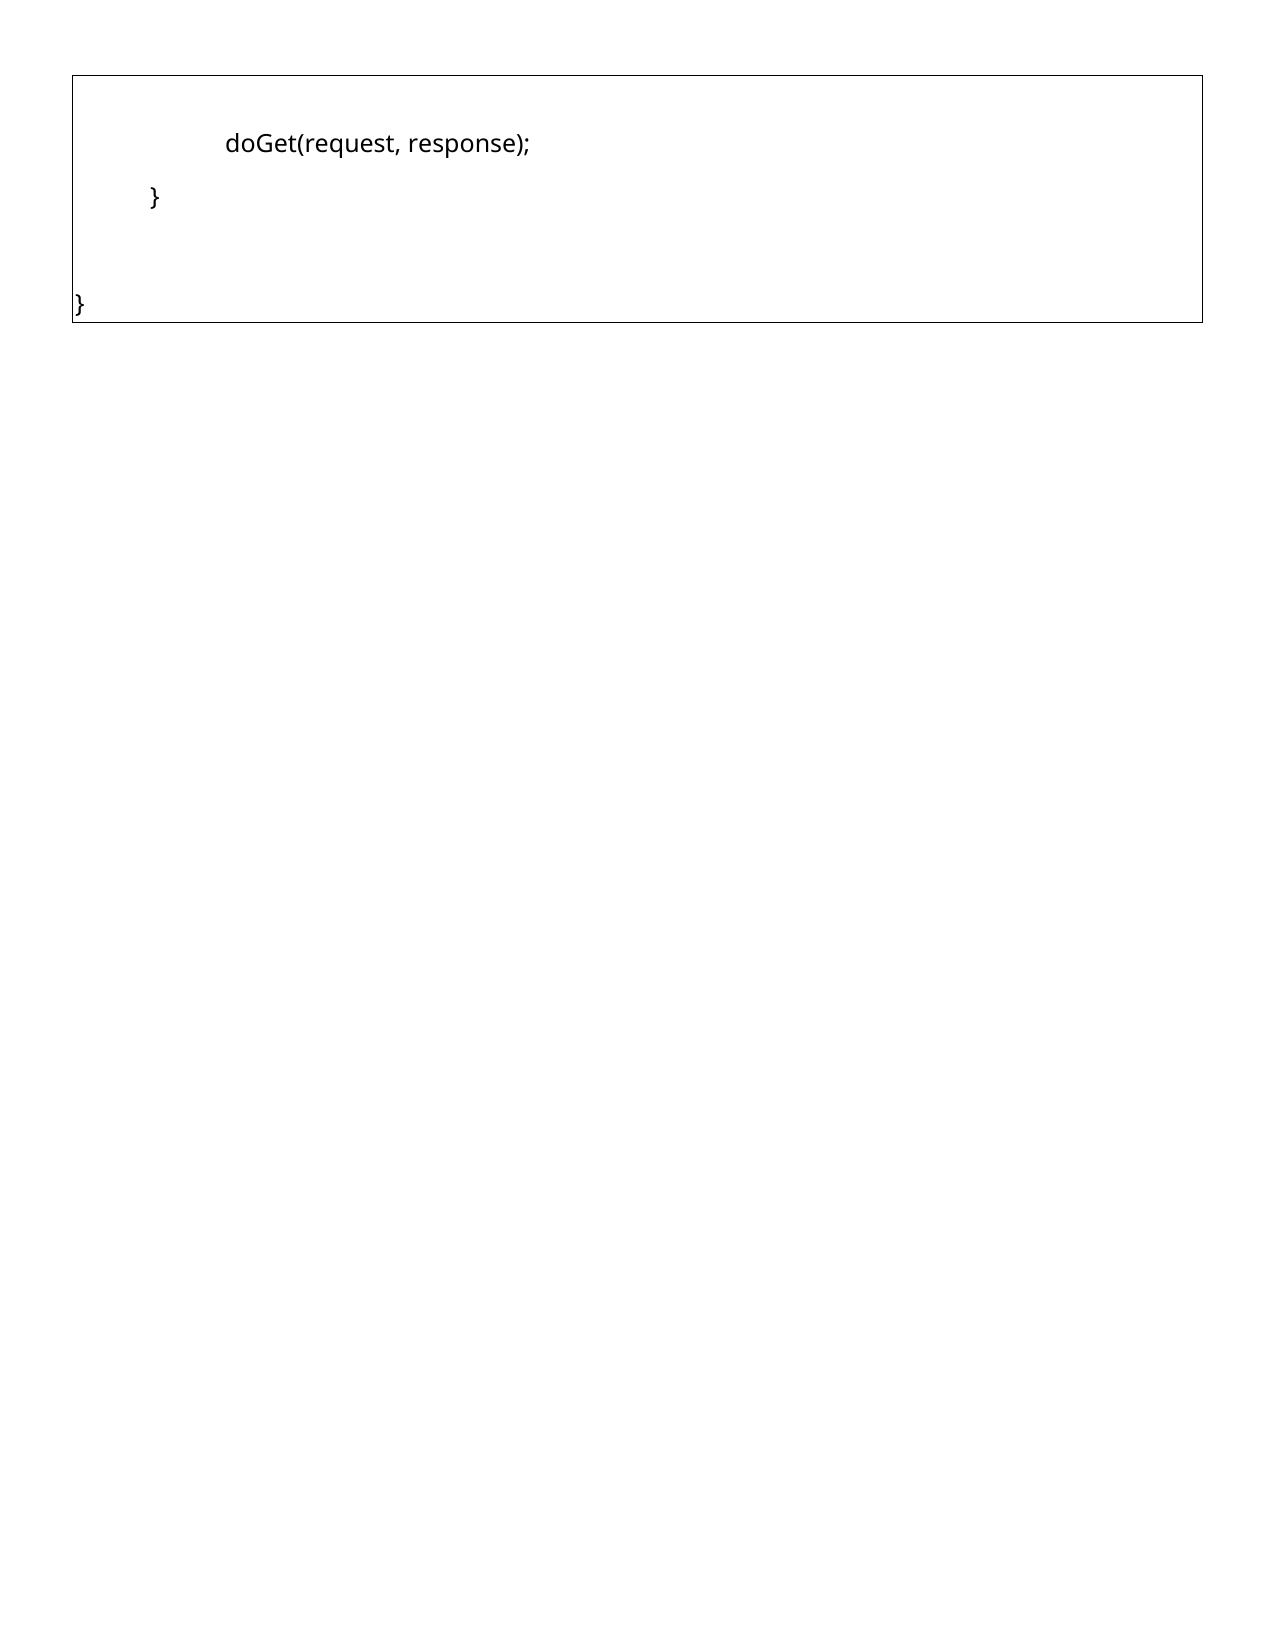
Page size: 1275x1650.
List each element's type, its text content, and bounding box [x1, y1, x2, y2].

text doGet(request, response); [73, 122, 1202, 159]
text } [73, 283, 1202, 322]
text } [73, 176, 1202, 213]
